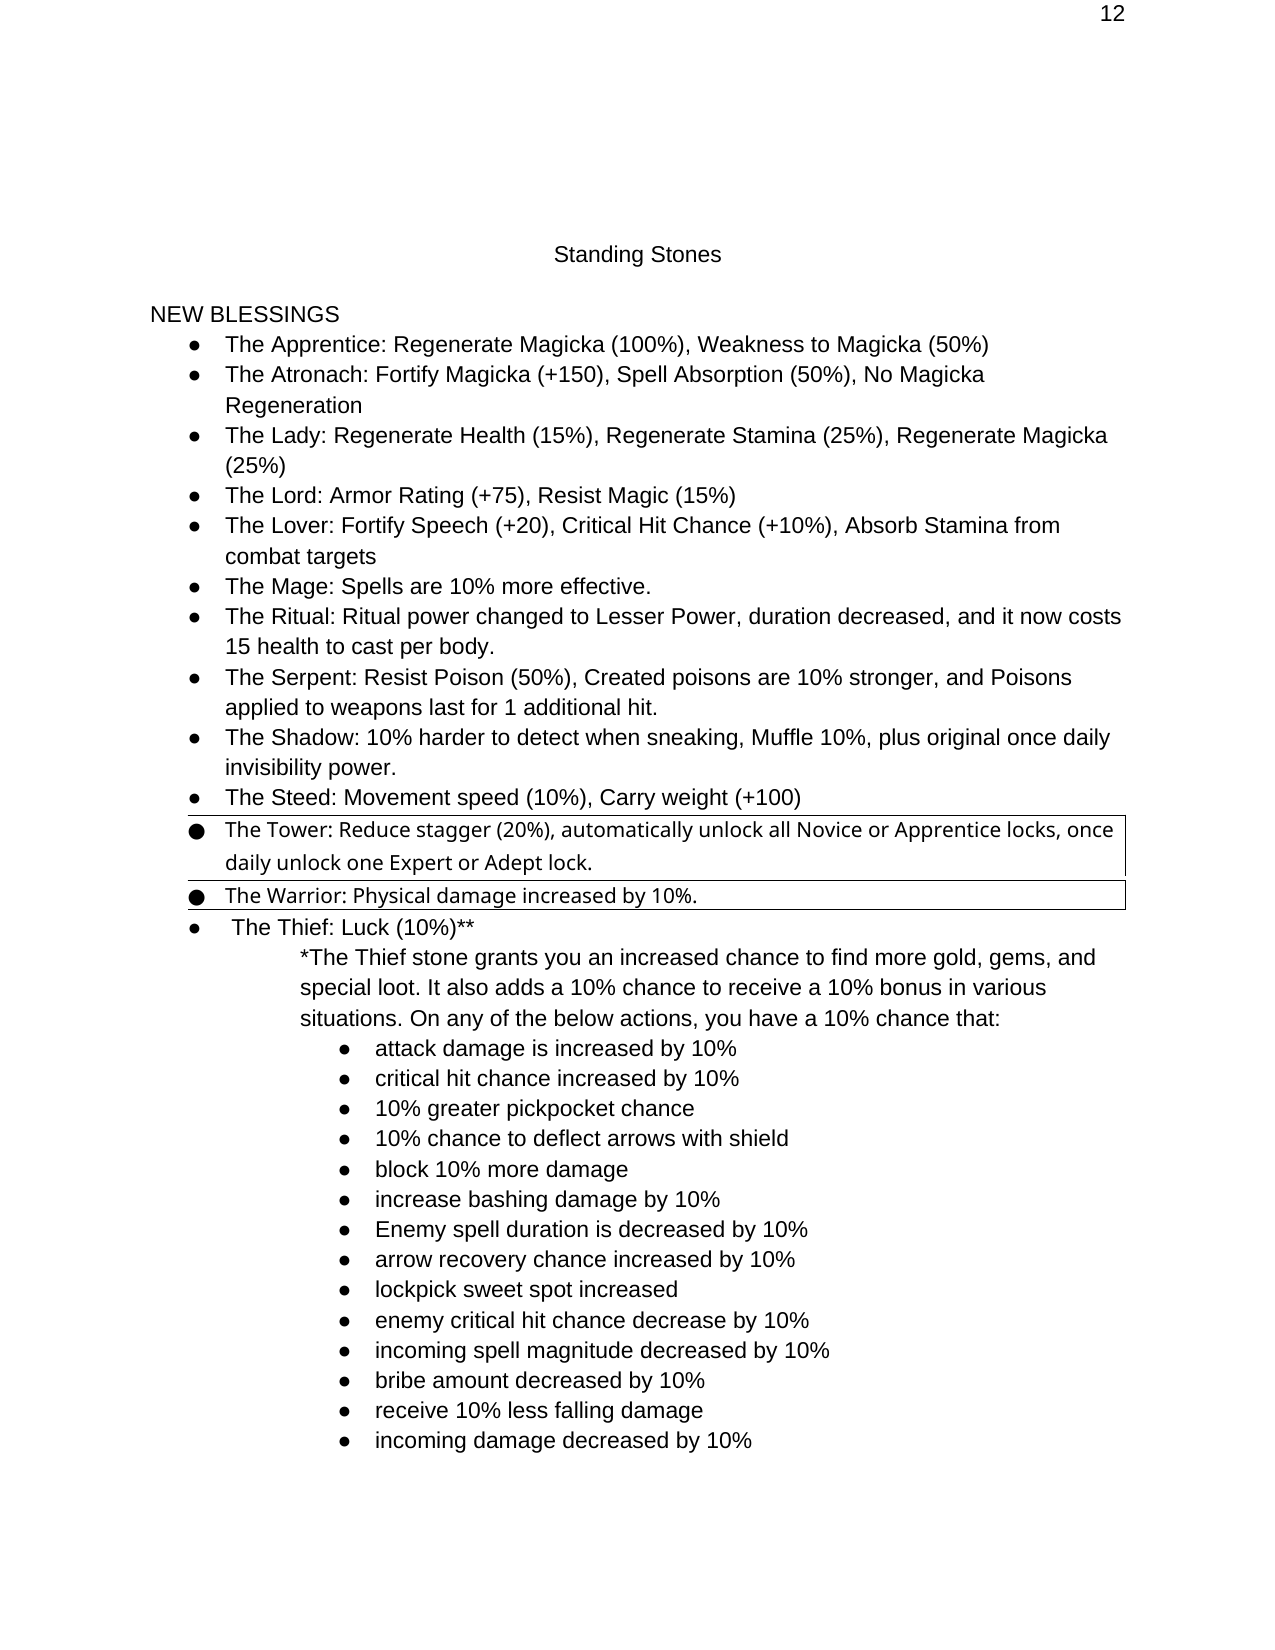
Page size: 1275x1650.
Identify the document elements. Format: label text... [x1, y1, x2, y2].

list Enemy spell duration is decreased by 10% [337, 1216, 1125, 1242]
text *The Thief stone grants you an increased chance to find more gold, gems, and special loot. It also adds a 10% chance to receive a 10% bonus in various situations. On any of the below actions, you have a 10% chance that: [300, 944, 1125, 1031]
list increase bashing damage by 10% [337, 1186, 1125, 1212]
list incoming spell magnitude decreased by 10% [337, 1337, 1125, 1363]
list The Shadow: 10% harder to detect when sneaking, Muffle 10%, plus original once daily invisibility power. [187, 724, 1125, 781]
list The Lover: Fortify Speech (+20), Critical Hit Chance (+10%), Absorb Stamina from combat targets [187, 512, 1125, 569]
list lockpick sweet spot increased [337, 1276, 1125, 1303]
list 10% chance to deflect arrows with shield [337, 1125, 1125, 1152]
list The Thief: Luck (10%)** [187, 914, 1125, 940]
list The Warrior: Physical damage increased by 10%. [187, 881, 1125, 910]
list attack damage is increased by 10% [337, 1035, 1125, 1061]
list The Apprentice: Regenerate Magicka (100%), Weakness to Magicka (50%) [187, 331, 1125, 358]
list enemy critical hit chance decrease by 10% [337, 1307, 1125, 1333]
list bribe amount decreased by 10% [337, 1367, 1125, 1393]
list arrow recovery chance increased by 10% [337, 1246, 1125, 1273]
list incoming damage decreased by 10% [337, 1427, 1125, 1454]
text Standing Stones [150, 241, 1125, 267]
list The Tower: Reduce stagger (20%), automatically unlock all Novice or Apprentice locks, once daily unlock one Expert or Adept lock. [187, 816, 1125, 876]
list block 10% more damage [337, 1156, 1125, 1182]
list The Lord: Armor Rating (+75), Resist Magic (15%) [187, 482, 1125, 509]
list The Ritual: Ritual power changed to Lesser Power, duration decreased, and it now costs 15 health to cast per body. [187, 603, 1125, 660]
list The Lady: Regenerate Health (15%), Regenerate Stamina (25%), Regenerate Magicka (25%) [187, 422, 1125, 478]
text NEW BLESSINGS [150, 301, 1125, 327]
list The Atronach: Fortify Magicka (+150), Spell Absorption (50%), No Magicka Regeneration [187, 361, 1125, 418]
list The Mage: Spells are 10% more effective. [187, 573, 1125, 599]
list The Steed: Movement speed (10%), Carry weight (+100) [187, 784, 1125, 811]
list 10% greater pickpocket chance [337, 1095, 1125, 1122]
list The Serpent: Resist Poison (50%), Created poisons are 10% stronger, and Poisons applied to weapons last for 1 additional hit. [187, 663, 1125, 720]
list receive 10% less falling damage [337, 1397, 1125, 1424]
list critical hit chance increased by 10% [337, 1065, 1125, 1091]
